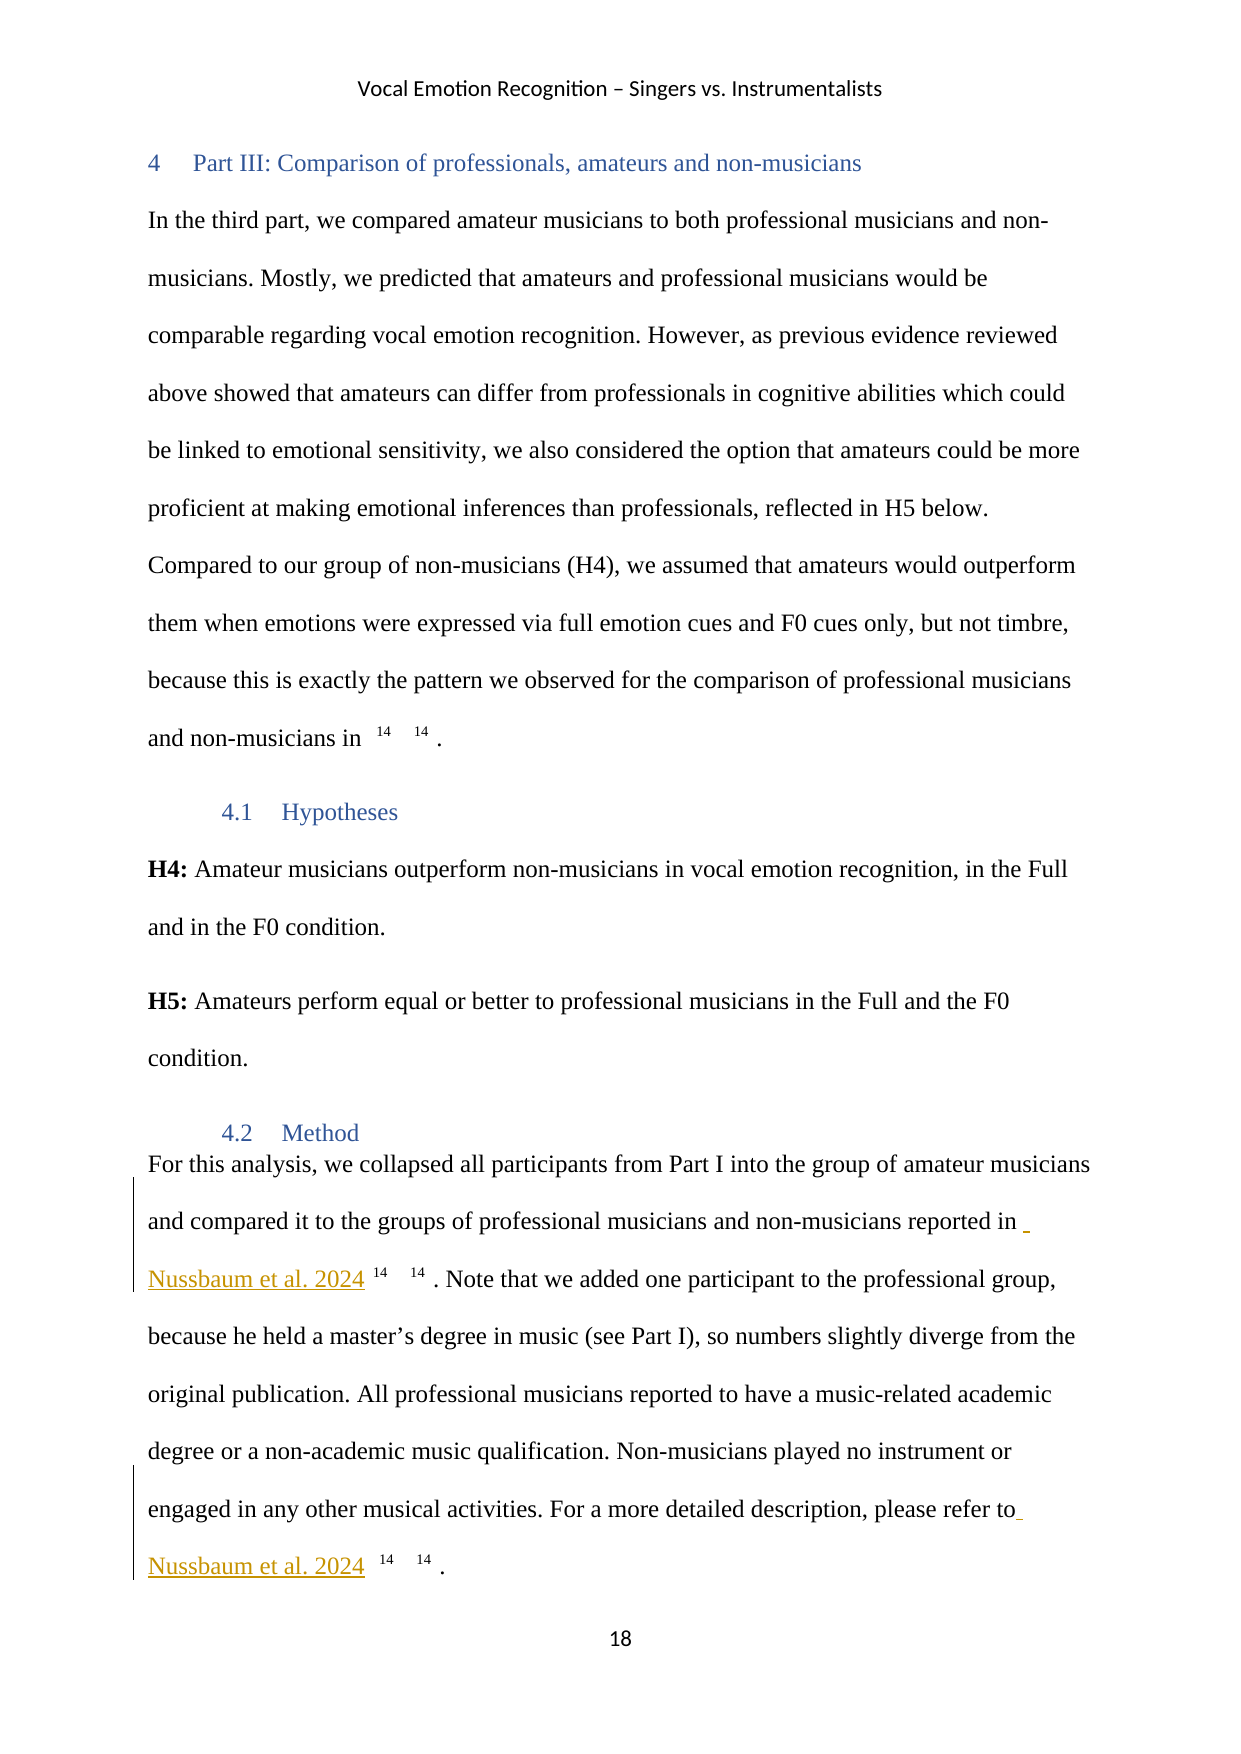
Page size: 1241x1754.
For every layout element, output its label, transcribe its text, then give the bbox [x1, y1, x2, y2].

text H5: Amateurs perform equal or better to professional musicians in the Full and the F0 condition. [148, 986, 1093, 1072]
text H4: Amateur musicians outperform non-musicians in vocal emotion recognition, in the Full and in the F0 condition. [148, 854, 1093, 941]
subtitle Hypotheses [221, 797, 1093, 826]
subtitle Part III: Comparison of professionals, amateurs and non-musicians [148, 148, 1093, 176]
subtitle Method [221, 1118, 1093, 1146]
text In the third part, we compared amateur musicians to both professional musicians and non-musicians. Mostly, we predicted that amateurs and professional musicians would be comparable regarding vocal emotion recognition. However, as previous evidence reviewed above showed that amateurs can differ from professionals in cognitive abilities which could be linked to emotional sensitivity, we also considered the option that amateurs could be more proficient at making emotional inferences than professionals, reflected in H5 below. Compared to our group of non-musicians (H4), we assumed that amateurs would outperform them when emotions were expressed via full emotion cues and F0 cues only, but not timbre, because this is exactly the pattern we observed for the comparison of professional musicians and non-musicians in . [148, 205, 1093, 751]
